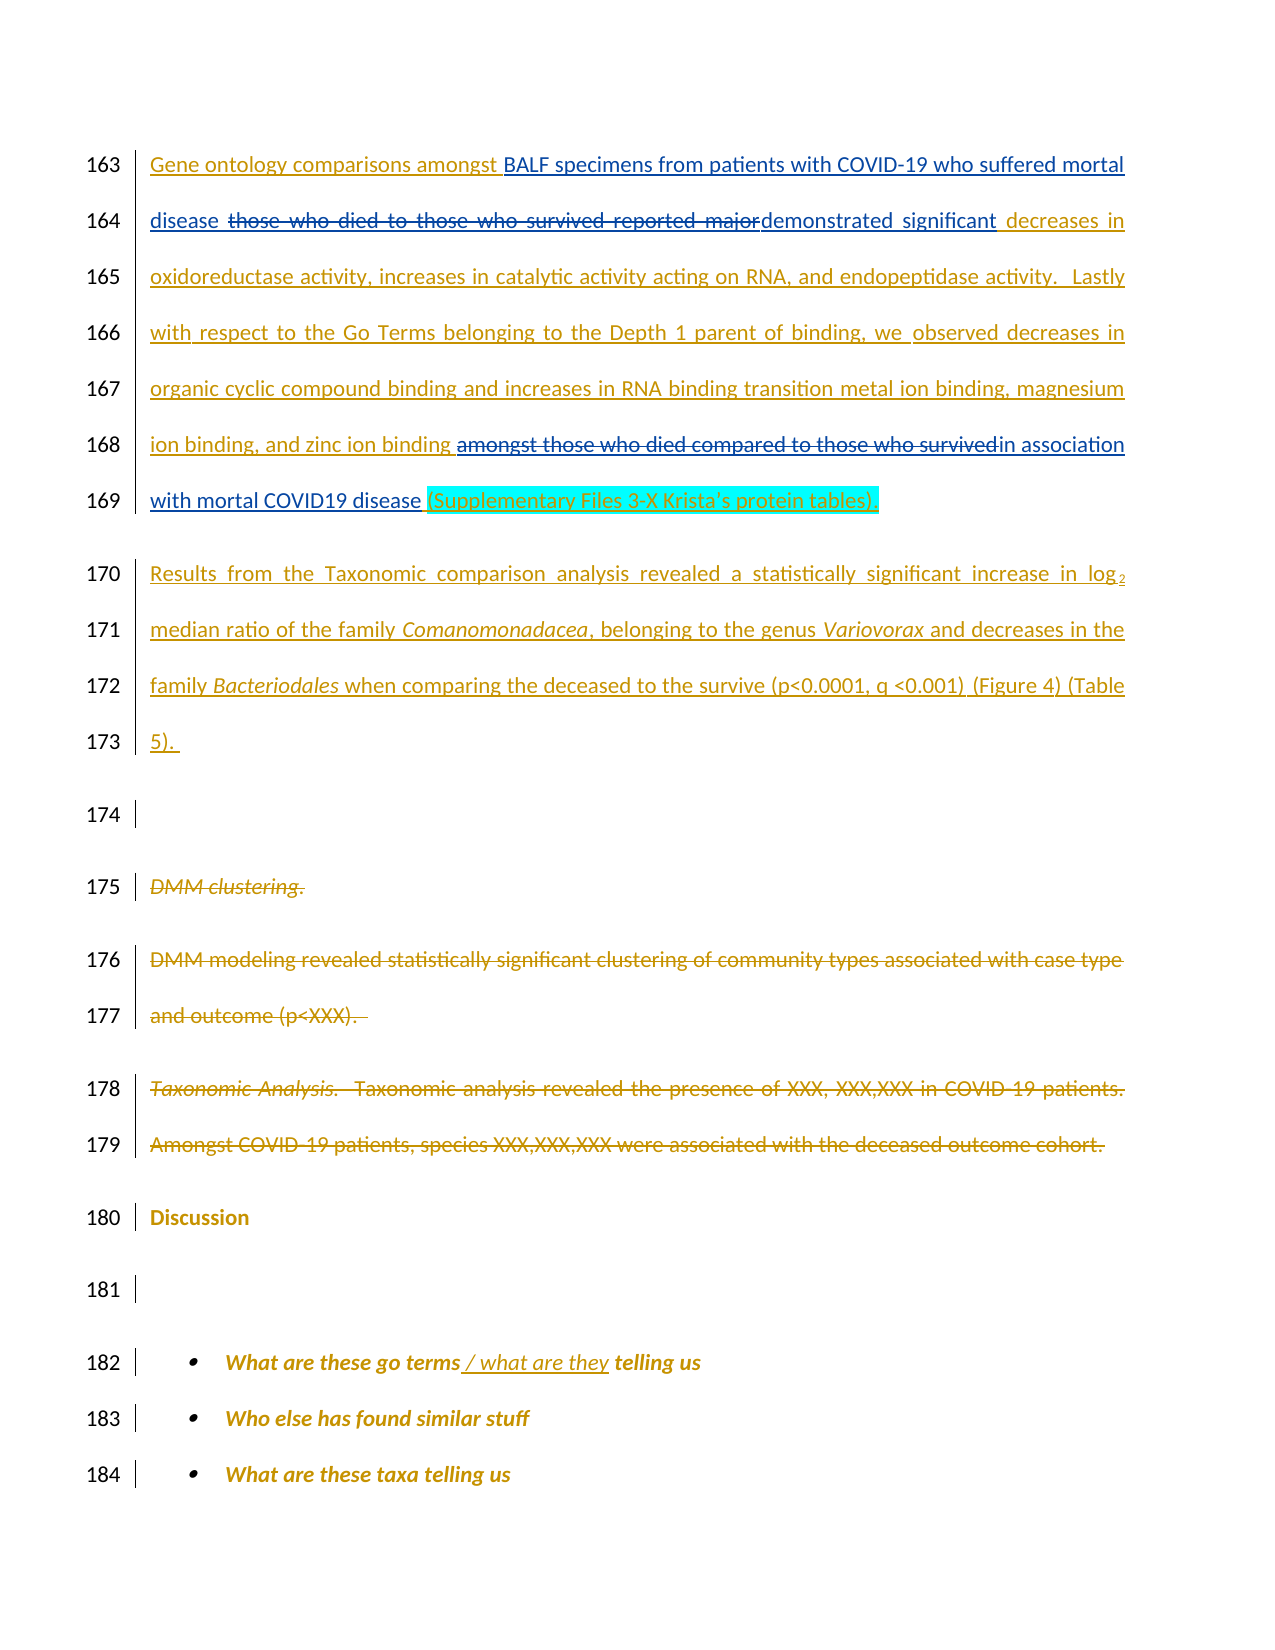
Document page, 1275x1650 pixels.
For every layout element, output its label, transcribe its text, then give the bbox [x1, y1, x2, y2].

list What are these taxa telling us [187, 1460, 1125, 1488]
list What are these go terms telling us [187, 1348, 1125, 1376]
text Discussion [150, 1203, 1125, 1231]
list Who else has found similar stuff [187, 1404, 1125, 1432]
